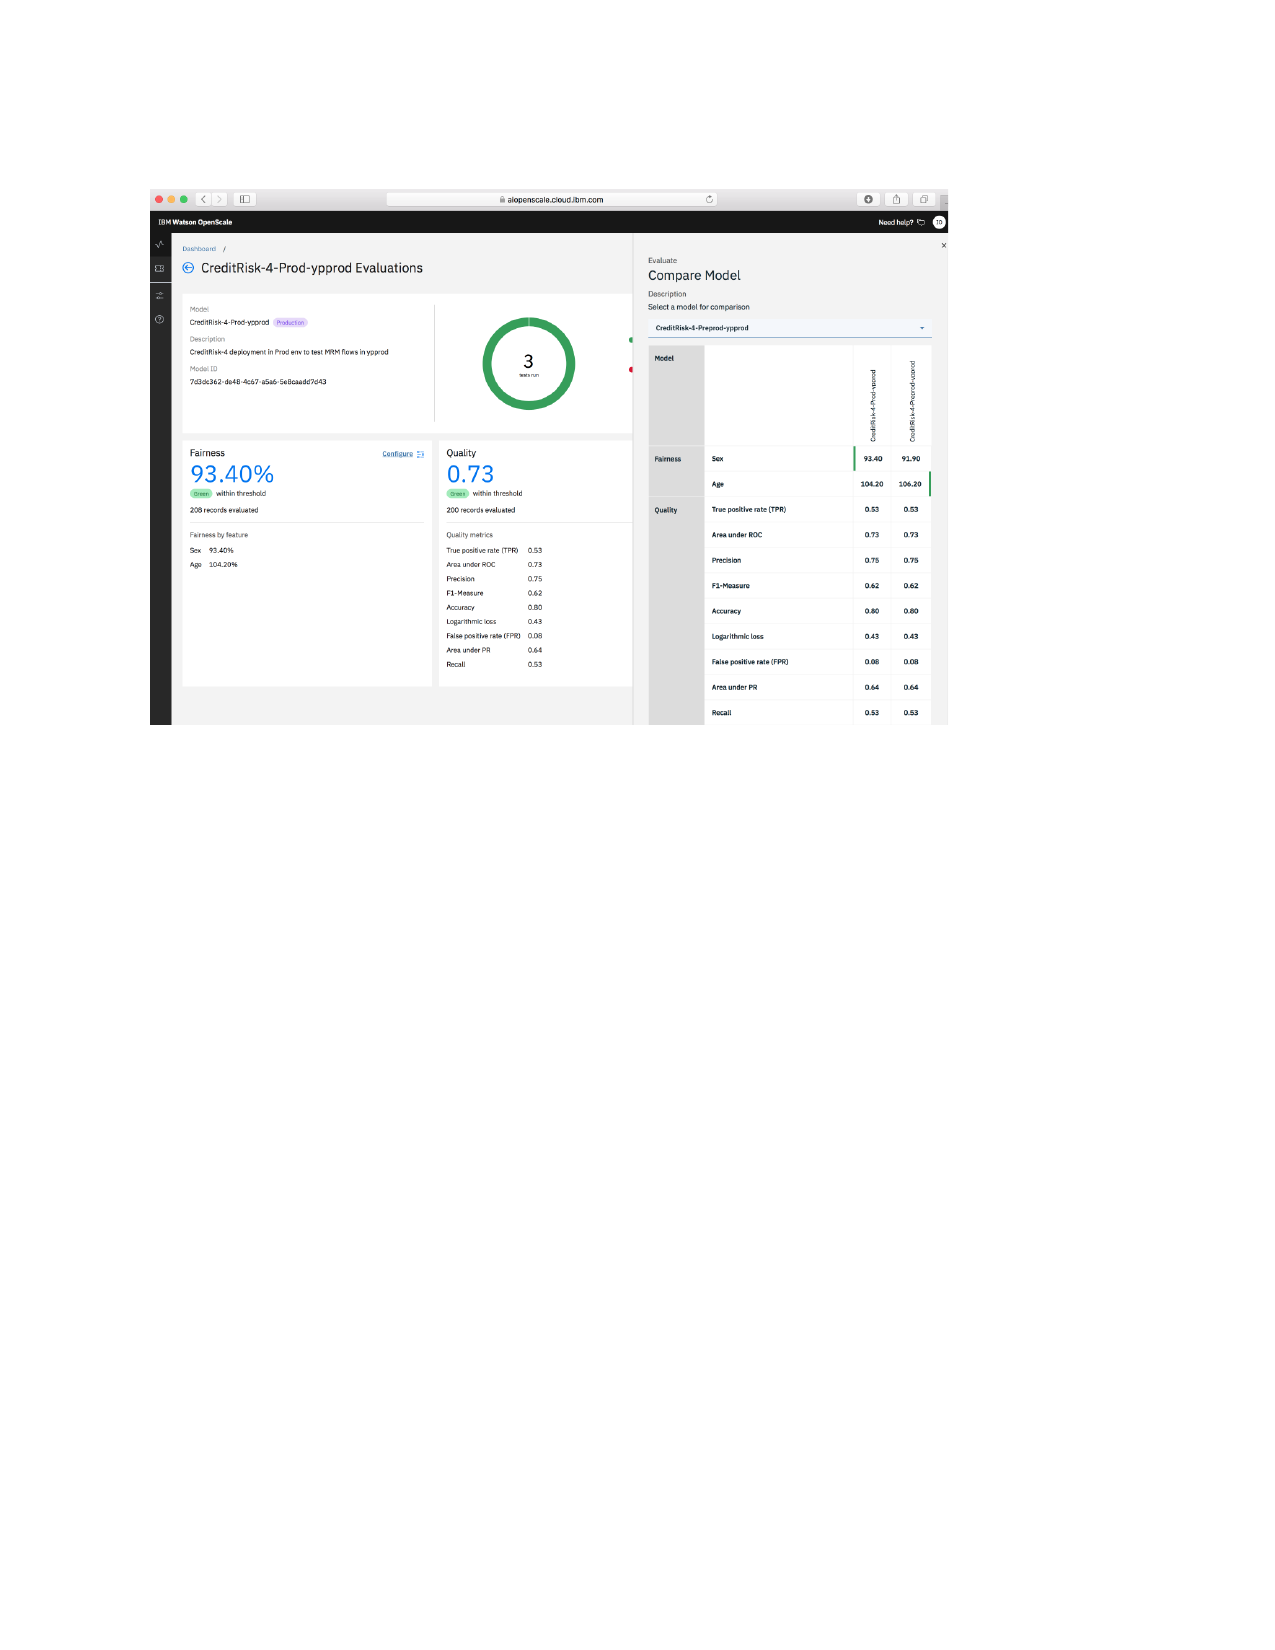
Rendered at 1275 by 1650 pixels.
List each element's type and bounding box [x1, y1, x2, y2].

text [150, 150, 1125, 725]
picture [150, 189, 949, 725]
